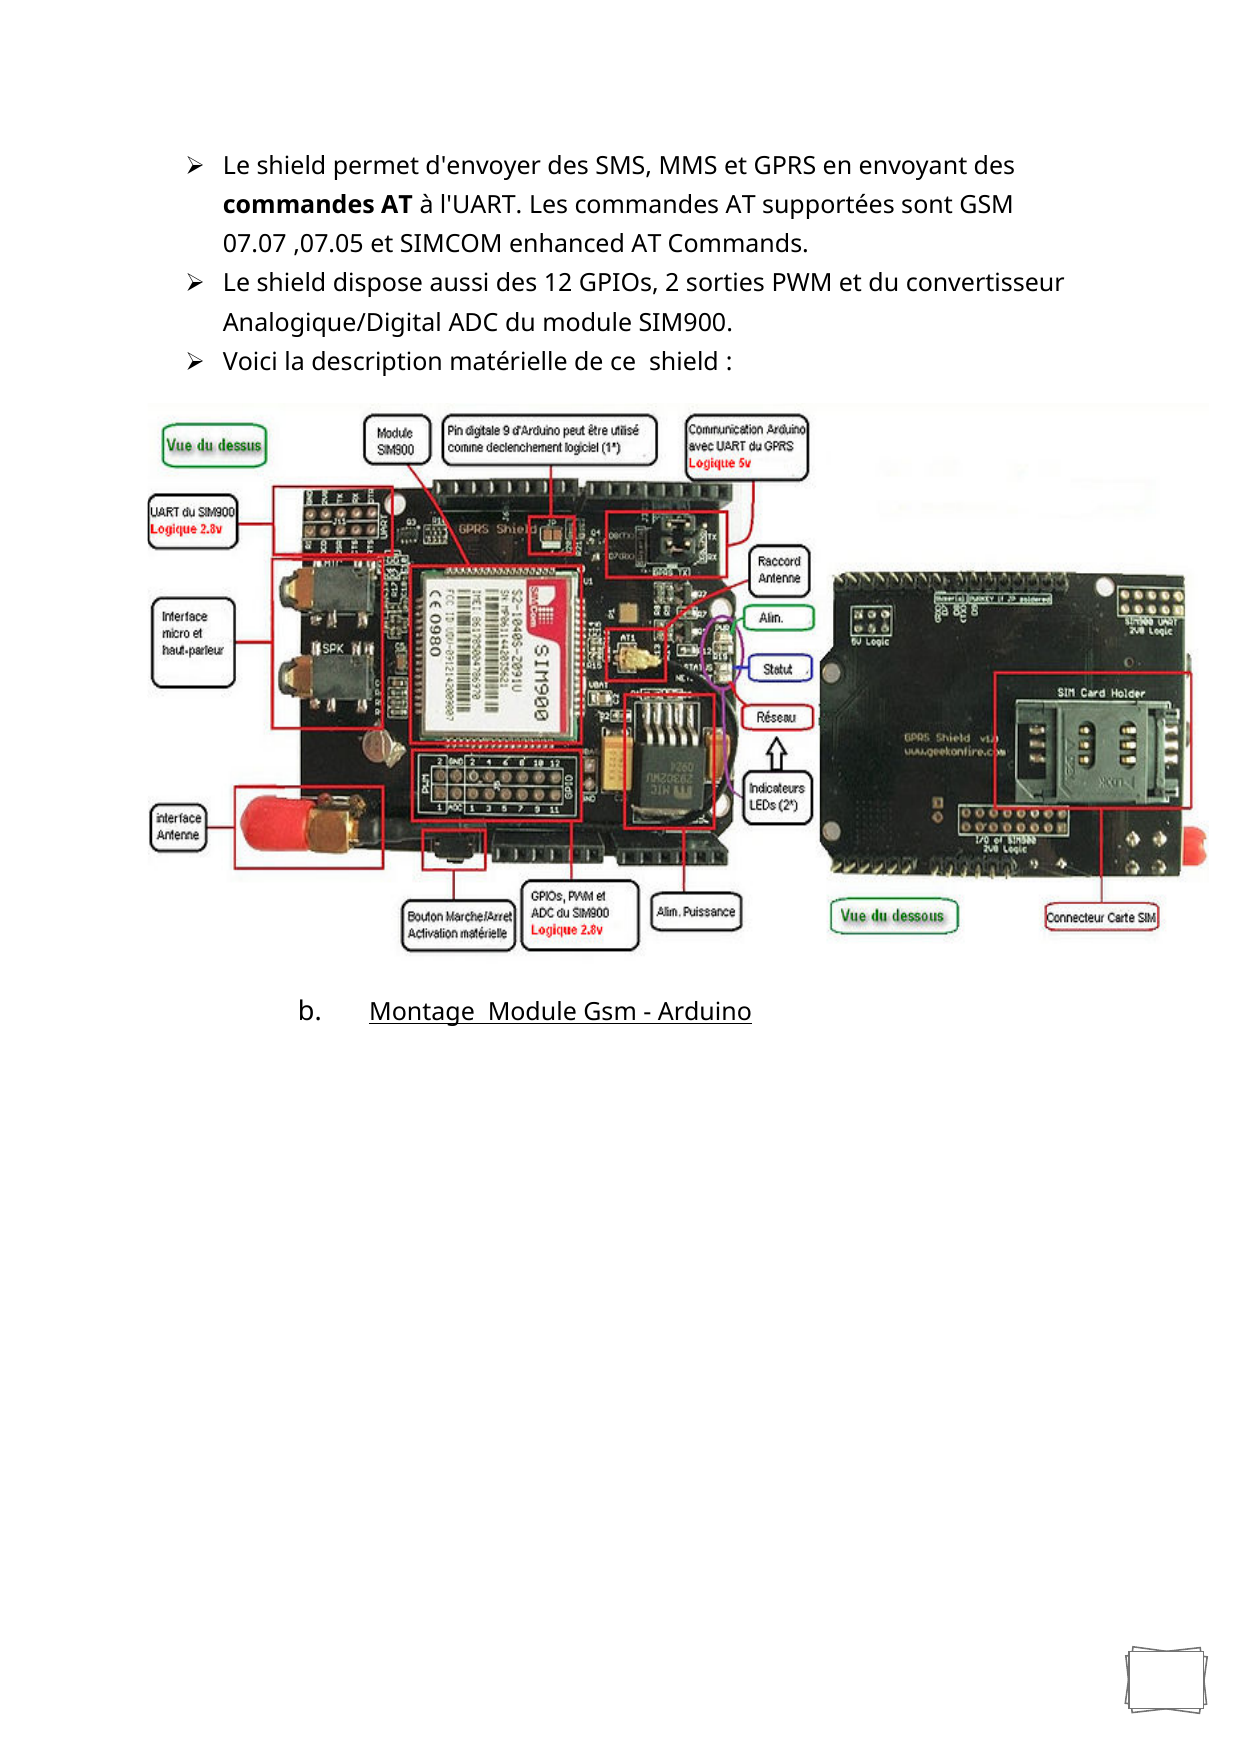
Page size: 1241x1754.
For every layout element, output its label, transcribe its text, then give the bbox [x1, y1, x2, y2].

picture [147, 403, 1209, 967]
text Montage Module Gsm - Arduino [298, 992, 1093, 1028]
list Le shield dispose aussi des 12 GPIOs, 2 sorties PWM et du convertisseur Analogique/Digital ADC du module SIM900. [185, 265, 1093, 338]
list Voici la description matérielle de ce shield : [185, 343, 1093, 377]
list Le shield permet d'envoyer des SMS, MMS et GPRS en envoyant des commandes AT à l'UART. Les commandes AT supportées sont GSM 07.07 ,07.05 et SIMCOM enhanced AT Commands. [185, 148, 1093, 260]
